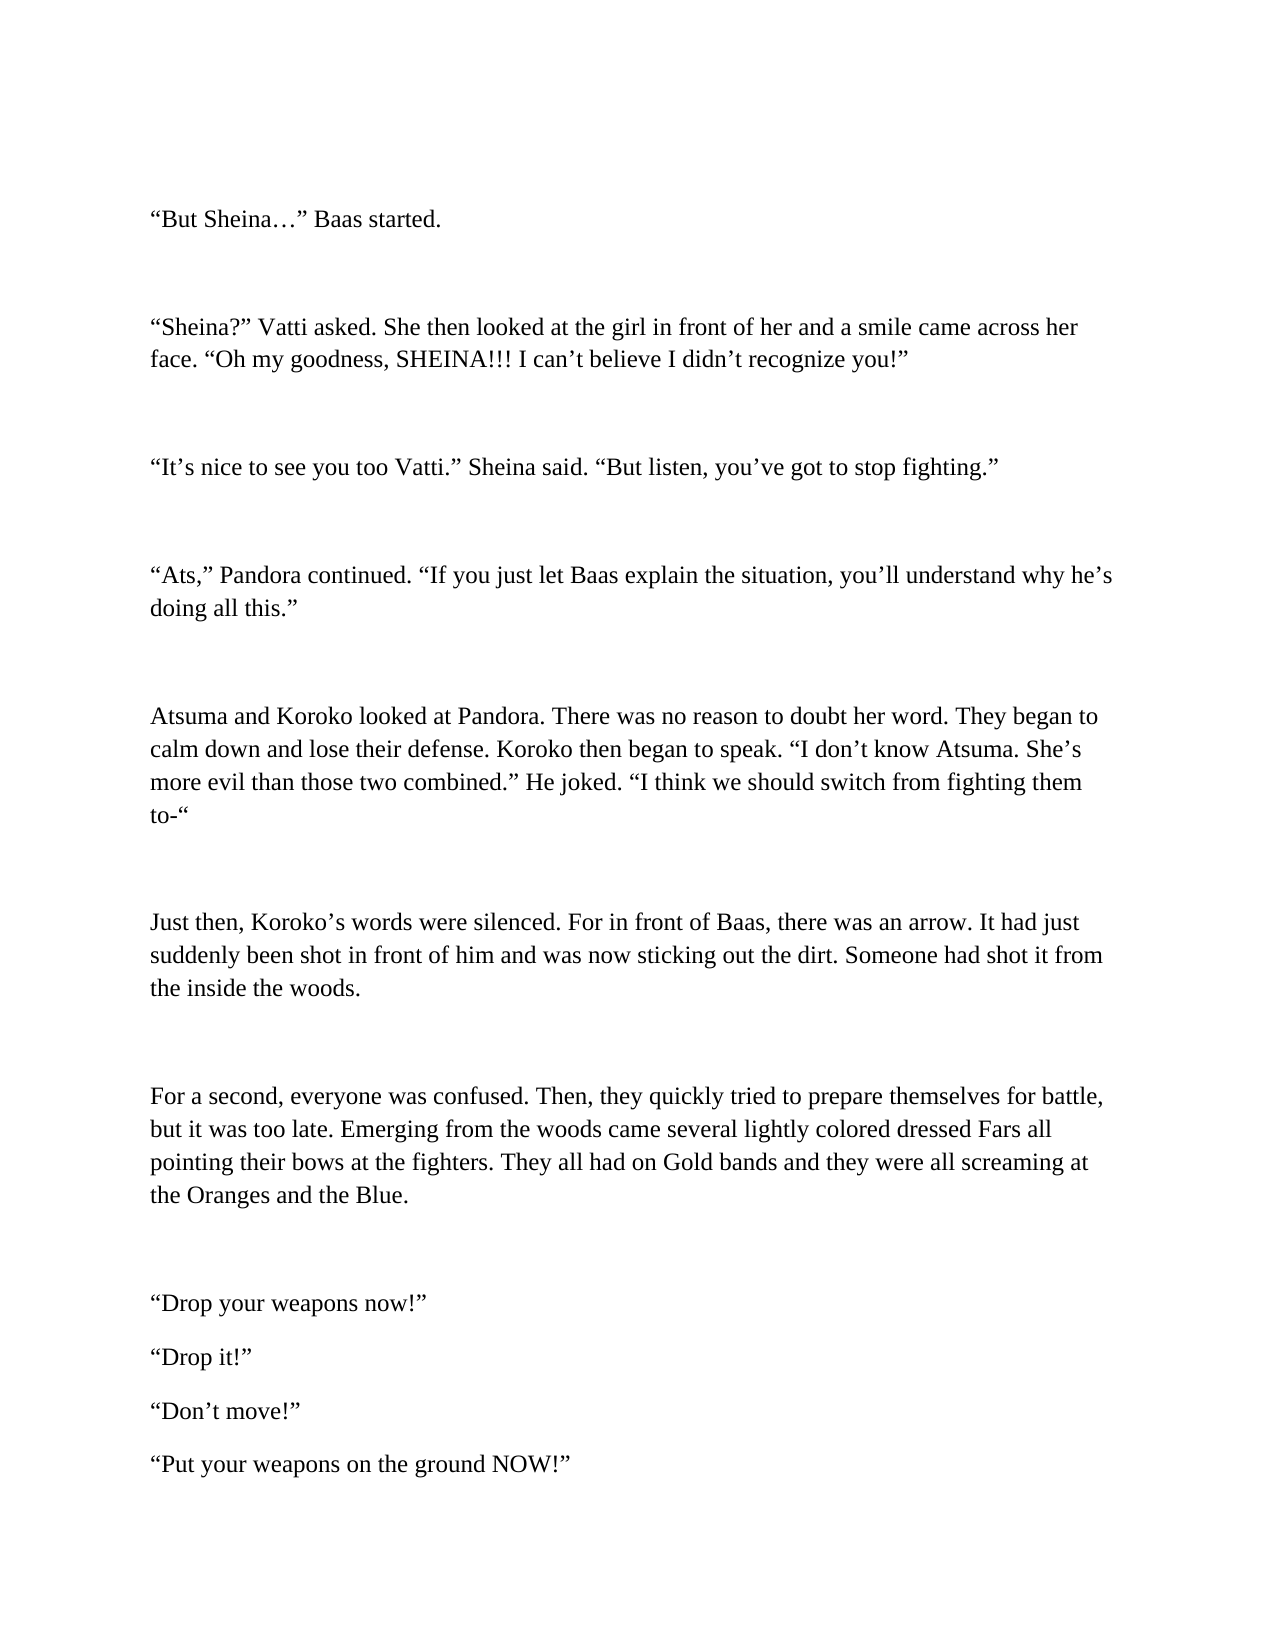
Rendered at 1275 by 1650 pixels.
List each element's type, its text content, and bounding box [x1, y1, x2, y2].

text Atsuma and Koroko looked at Pandora. There was no reason to doubt her word. They began to calm down and lose their defense. Koroko then began to speak. “I don’t know Atsuma. She’s more evil than those two combined.” He joked. “I think we should switch from fighting them to-“ [150, 701, 1125, 828]
text “It’s nice to see you too Vatti.” Sheina said. “But listen, you’ve got to stop fighting.” [150, 452, 1125, 481]
text “Ats,” Pandora continued. “If you just let Baas explain the situation, you’ll understand why he’s doing all this.” [150, 560, 1125, 622]
text “Drop your weapons now!” [150, 1288, 1125, 1317]
text Just then, Koroko’s words were silenced. For in front of Baas, there was an arrow. It had just suddenly been shot in front of him and was now sticking out the dirt. Someone had shot it from the inside the woods. [150, 907, 1125, 1002]
text For a second, everyone was confused. Then, they quickly tried to prepare themselves for battle, but it was too late. Emerging from the woods came several lightly colored dressed Fars all pointing their bows at the fighters. They all had on Gold bands and they were all screaming at the Oranges and the Blue. [150, 1081, 1125, 1209]
text “Drop it!” [150, 1342, 1125, 1371]
text “But Sheina…” Baas started. [150, 204, 1125, 233]
text “Sheina?” Vatti asked. She then looked at the girl in front of her and a smile came across her face. “Oh my goodness, SHEINA!!! I can’t believe I didn’t recognize you!” [150, 312, 1125, 373]
text “Put your weapons on the ground NOW!” [150, 1449, 1125, 1478]
text “Don’t move!” [150, 1396, 1125, 1424]
